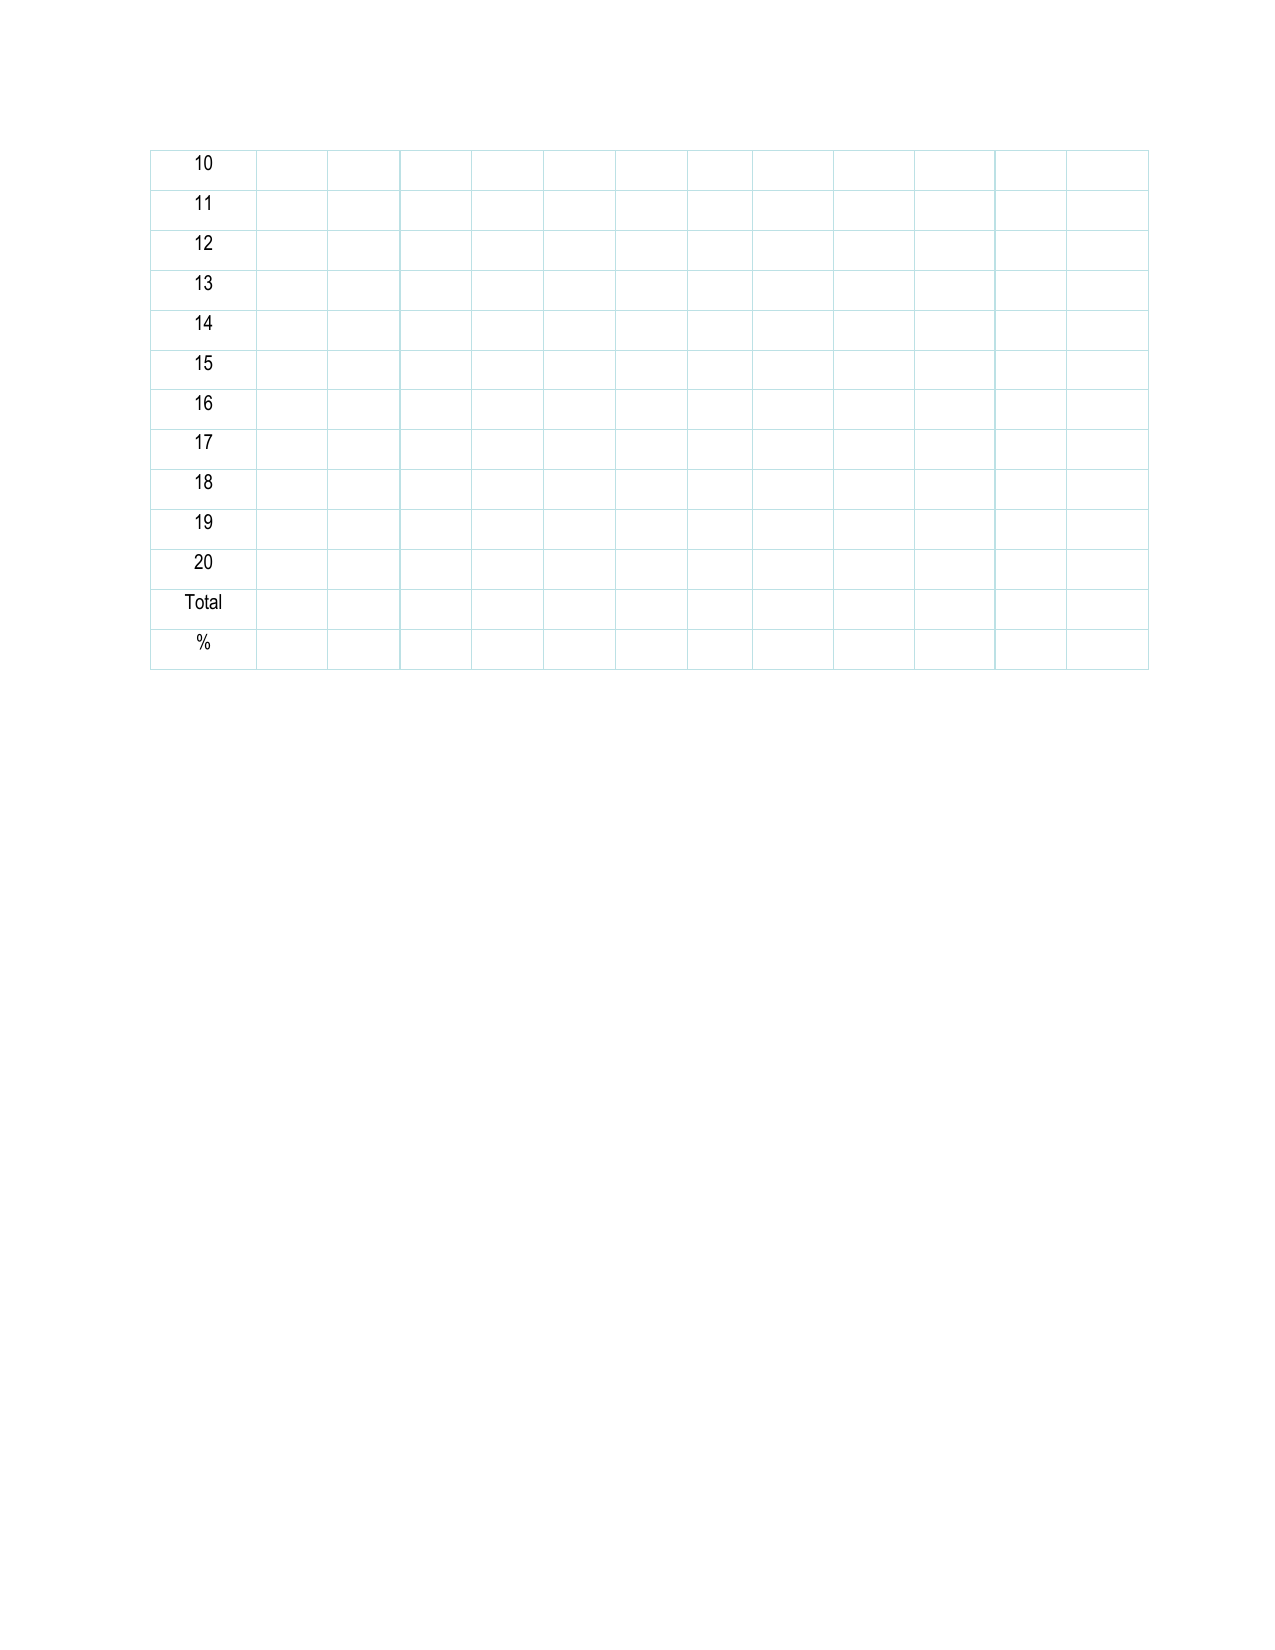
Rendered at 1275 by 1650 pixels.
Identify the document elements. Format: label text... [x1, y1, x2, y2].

table_cell [472, 231, 543, 270]
table_cell [688, 311, 752, 349]
table_cell [472, 430, 543, 469]
table_cell [1067, 390, 1148, 429]
table_cell 12 [151, 231, 256, 270]
table_cell [257, 630, 327, 669]
table_cell [688, 630, 752, 669]
table_cell [996, 231, 1066, 270]
table_cell 14 [151, 311, 256, 349]
table_cell 19 [151, 510, 256, 549]
table_cell [834, 271, 914, 309]
table_cell [834, 151, 914, 190]
table_cell [753, 430, 833, 469]
table_cell [616, 351, 687, 389]
table_cell [1067, 351, 1148, 389]
table_cell [328, 470, 399, 509]
table_cell [753, 191, 833, 230]
table_cell [915, 510, 994, 549]
table_cell [328, 390, 399, 429]
table_cell [1067, 151, 1148, 190]
table_cell [472, 470, 543, 509]
table_cell [257, 151, 327, 190]
table_cell [616, 430, 687, 469]
table_cell [328, 351, 399, 389]
table_cell [688, 151, 752, 190]
table_cell [834, 231, 914, 270]
table_cell [996, 470, 1066, 509]
table_cell [915, 390, 994, 429]
table_cell [996, 510, 1066, 549]
table_cell [401, 470, 471, 509]
table_cell [401, 271, 471, 309]
table_cell [328, 311, 399, 349]
table_cell [328, 590, 399, 629]
table_cell [472, 151, 543, 190]
table_cell [401, 550, 471, 589]
table_cell [401, 351, 471, 389]
table_cell [688, 351, 752, 389]
table_cell [328, 430, 399, 469]
table_cell [616, 231, 687, 270]
table_cell [753, 470, 833, 509]
table_cell [401, 630, 471, 669]
table_cell [996, 351, 1066, 389]
table_cell [472, 191, 543, 230]
table_cell [257, 510, 327, 549]
table_cell [257, 271, 327, 309]
table_cell [257, 470, 327, 509]
table_cell [996, 191, 1066, 230]
table_cell [257, 590, 327, 629]
table_cell [688, 550, 752, 589]
table_cell [544, 390, 615, 429]
table_cell [544, 151, 615, 190]
table_cell [257, 351, 327, 389]
table_cell [753, 311, 833, 349]
table_cell [753, 590, 833, 629]
table_cell [996, 311, 1066, 349]
table_cell [996, 390, 1066, 429]
table_cell [834, 550, 914, 589]
table_cell [401, 311, 471, 349]
table_cell 17 [151, 430, 256, 469]
table_cell 11 [151, 191, 256, 230]
table_cell [1067, 311, 1148, 349]
table_cell [753, 151, 833, 190]
table_cell [544, 630, 615, 669]
table_cell [688, 390, 752, 429]
table_cell [753, 231, 833, 270]
table_cell [996, 271, 1066, 309]
table_cell [257, 550, 327, 589]
table_cell [616, 271, 687, 309]
table_cell [328, 151, 399, 190]
table_cell [401, 231, 471, 270]
table_cell [834, 311, 914, 349]
table_cell [472, 550, 543, 589]
table_cell [616, 390, 687, 429]
table_cell [401, 151, 471, 190]
table_cell [834, 630, 914, 669]
table_cell [401, 191, 471, 230]
table_cell [328, 191, 399, 230]
table_cell [472, 630, 543, 669]
table_cell [401, 430, 471, 469]
table_cell 16 [151, 390, 256, 429]
table_cell [544, 351, 615, 389]
table_cell [1067, 550, 1148, 589]
table_cell [616, 590, 687, 629]
table_cell [472, 311, 543, 349]
table_cell [834, 191, 914, 230]
table_cell [688, 510, 752, 549]
table_cell [616, 510, 687, 549]
table_cell [688, 470, 752, 509]
table_cell [996, 630, 1066, 669]
table_cell [753, 390, 833, 429]
table_cell [544, 510, 615, 549]
table_cell [915, 151, 994, 190]
table_cell [544, 430, 615, 469]
table_cell [616, 470, 687, 509]
table_cell [915, 311, 994, 349]
table_cell [616, 151, 687, 190]
table_cell [1067, 590, 1148, 629]
table_cell [616, 311, 687, 349]
table_cell 10 [151, 151, 256, 190]
table_cell [834, 470, 914, 509]
table_cell [753, 351, 833, 389]
table_cell [616, 630, 687, 669]
table_cell [544, 590, 615, 629]
table_cell [915, 470, 994, 509]
table_cell [472, 510, 543, 549]
table_cell [753, 510, 833, 549]
table_cell [401, 390, 471, 429]
table_cell [996, 590, 1066, 629]
table_cell [834, 351, 914, 389]
table_cell [915, 550, 994, 589]
table_cell [328, 271, 399, 309]
table_cell [257, 311, 327, 349]
table_cell [544, 231, 615, 270]
table_cell [257, 231, 327, 270]
table_cell [328, 550, 399, 589]
table_cell [915, 630, 994, 669]
table_cell [472, 351, 543, 389]
table_cell [688, 231, 752, 270]
table_cell [834, 430, 914, 469]
table_cell [688, 590, 752, 629]
table_cell [328, 231, 399, 270]
table_cell [257, 191, 327, 230]
table_cell [1067, 470, 1148, 509]
table_cell [257, 390, 327, 429]
table_cell [472, 590, 543, 629]
table_cell [915, 351, 994, 389]
table_cell 18 [151, 470, 256, 509]
table_cell [996, 550, 1066, 589]
table_cell [544, 311, 615, 349]
table_cell [257, 430, 327, 469]
table_cell [1067, 231, 1148, 270]
table_cell [1067, 271, 1148, 309]
table_cell [753, 550, 833, 589]
table_cell [688, 191, 752, 230]
table_cell [616, 191, 687, 230]
table_cell % [151, 630, 256, 669]
table_cell [544, 550, 615, 589]
table_cell [328, 510, 399, 549]
table_cell [328, 630, 399, 669]
table_cell [753, 630, 833, 669]
table_cell Total [151, 590, 256, 629]
table_cell [753, 271, 833, 309]
table_cell 15 [151, 351, 256, 389]
table_cell [616, 550, 687, 589]
table_cell [915, 231, 994, 270]
table_cell [544, 271, 615, 309]
table_cell [1067, 630, 1148, 669]
table_cell [1067, 191, 1148, 230]
table_cell [915, 590, 994, 629]
table_cell [688, 271, 752, 309]
table_cell [401, 510, 471, 549]
table_cell [834, 390, 914, 429]
table_cell 20 [151, 550, 256, 589]
table_cell [996, 430, 1066, 469]
table_cell [915, 430, 994, 469]
table_cell [915, 271, 994, 309]
table_cell [401, 590, 471, 629]
table_cell [544, 470, 615, 509]
table_cell [1067, 510, 1148, 549]
table_cell [544, 191, 615, 230]
table_cell 13 [151, 271, 256, 309]
table_cell [996, 151, 1066, 190]
table_cell [472, 390, 543, 429]
table_cell [834, 510, 914, 549]
table_cell [472, 271, 543, 309]
table_cell [834, 590, 914, 629]
table_cell [688, 430, 752, 469]
table_cell [1067, 430, 1148, 469]
table_cell [915, 191, 994, 230]
